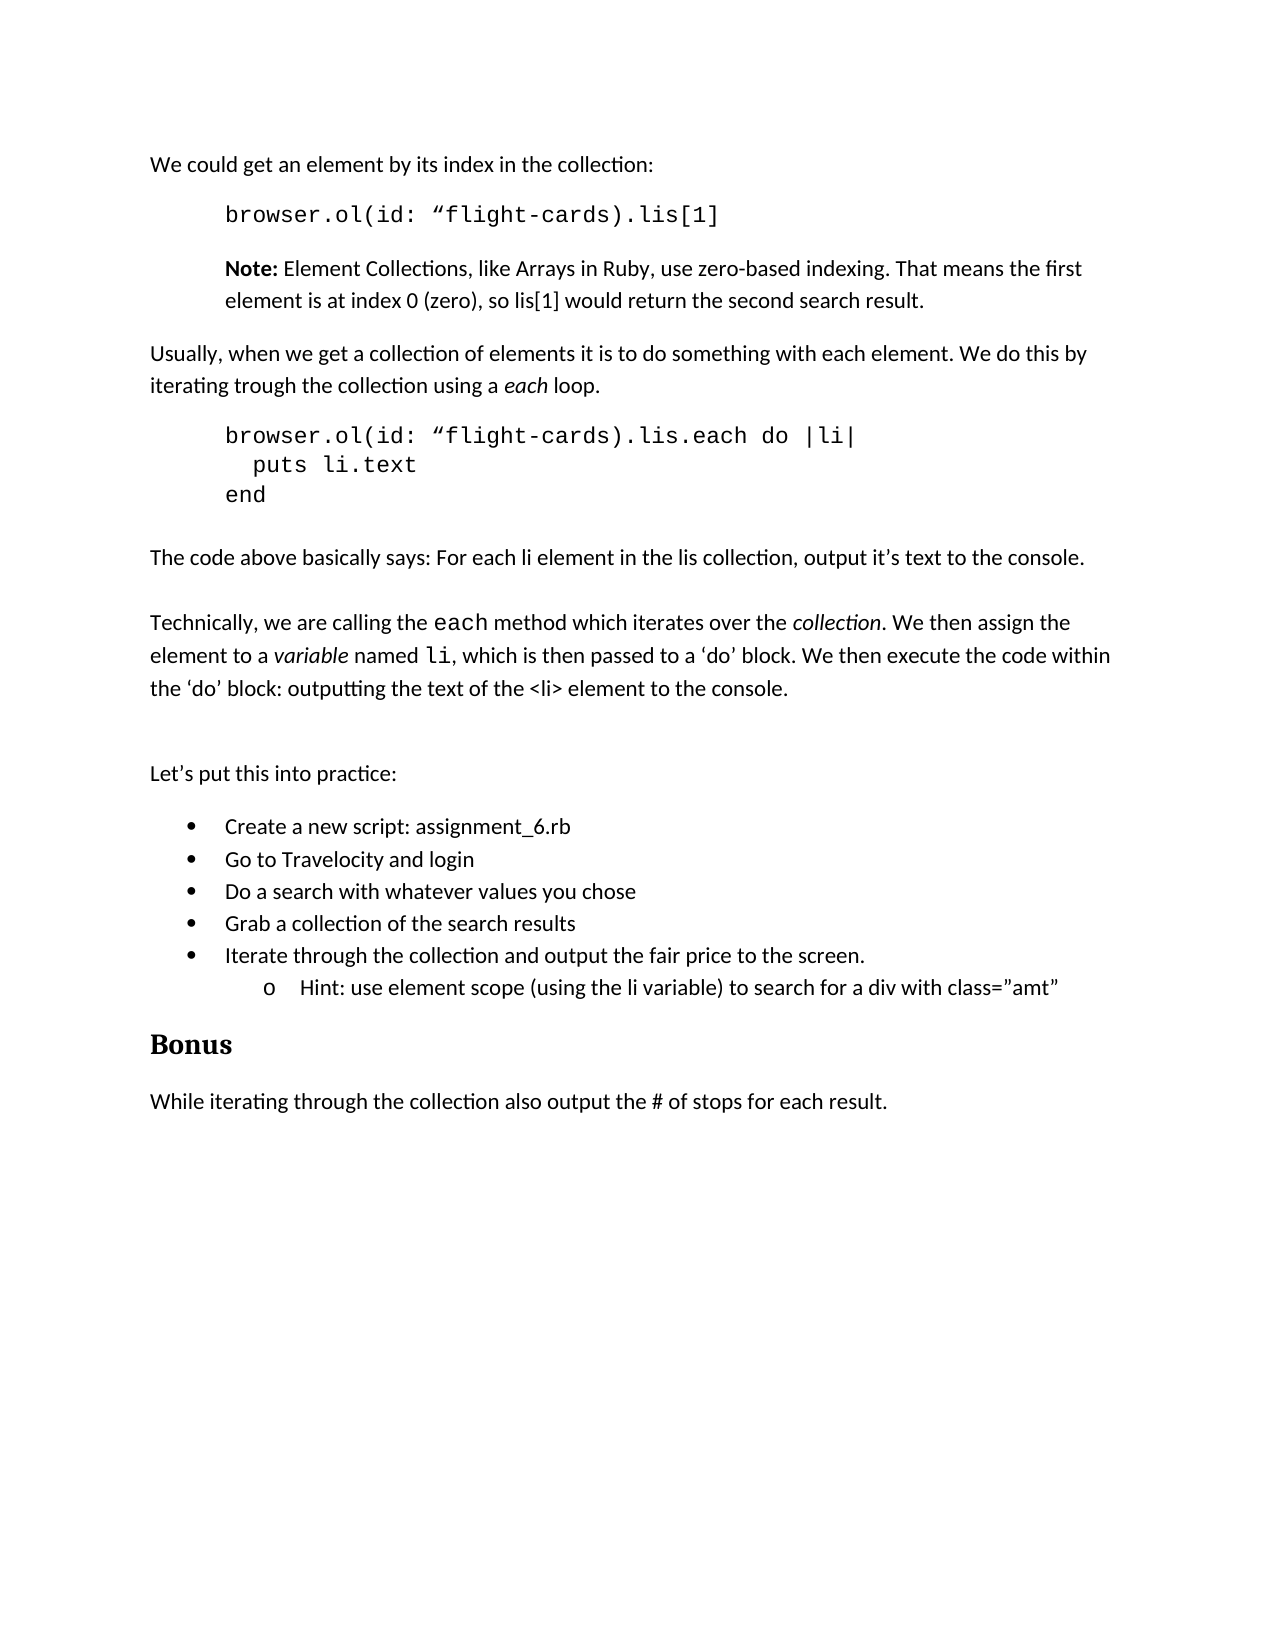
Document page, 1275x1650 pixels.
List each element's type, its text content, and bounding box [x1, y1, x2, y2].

text Usually, when we get a collection of elements it is to do something with each element. We do this by iterating trough the collection using a each loop. [150, 339, 1125, 399]
text While iterating through the collection also output the # of stops for each result. [150, 1087, 1125, 1115]
text browser.ol(id: “flight-cards).lis.each do |li| [225, 424, 1125, 450]
list Go to Travelocity and login [187, 845, 1125, 873]
text browser.ol(id: “flight-cards).lis[1] [225, 203, 1125, 229]
text Bonus [150, 1028, 1125, 1061]
text Let’s put this into practice: [150, 759, 1125, 787]
text puts li.text [150, 454, 1125, 480]
text The code above basically says: For each li element in the lis collection, output it’s text to the console. [150, 543, 1125, 571]
list Iterate through the collection and output the fair price to the screen. [187, 941, 1125, 969]
list Grab a collection of the search results [187, 909, 1125, 937]
text Technically, we are calling the each method which iterates over the collection. We then assign the element to a variable named li, which is then passed to a ‘do’ block. We then execute the code within the ‘do’ block: outputting the text of the <li> element to the console. [150, 608, 1125, 702]
text Note: Element Collections, like Arrays in Ruby, use zero-based indexing. That means the first element is at index 0 (zero), so lis[1] would return the second search result. [225, 254, 1125, 314]
list Create a new script: assignment_6.rb [187, 812, 1125, 841]
list Hint: use element scope (using the li variable) to search for a div with class=”amt” [262, 973, 1125, 1003]
list Do a search with whatever values you chose [187, 877, 1125, 905]
text We could get an element by its index in the collection: [150, 150, 1125, 178]
text end [225, 484, 1125, 509]
